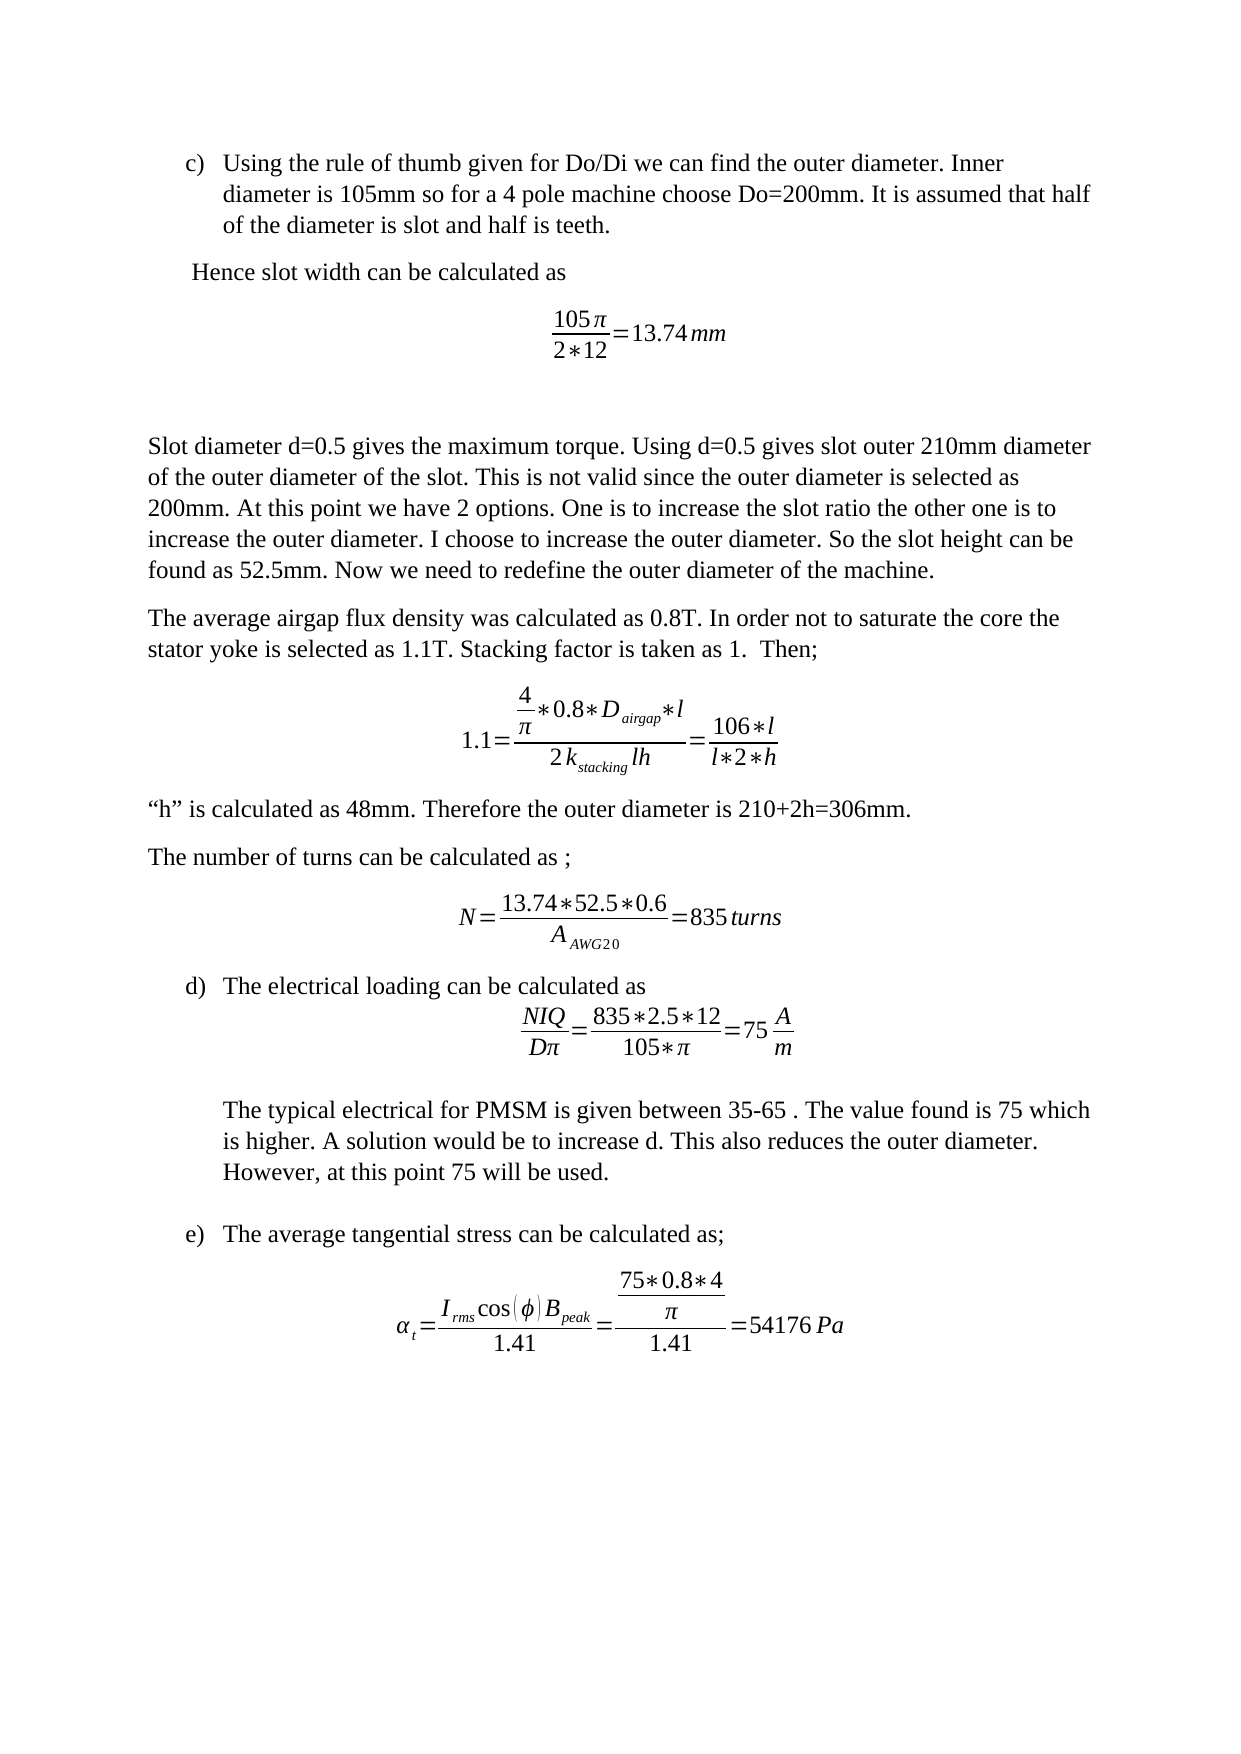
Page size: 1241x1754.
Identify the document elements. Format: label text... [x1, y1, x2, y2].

list The typical electrical for PMSM is given between 35-65 . The value found is 75 which is higher. A solution would be to increase d. This also reduces the outer diameter. However, at this point 75 will be used. [223, 1095, 1093, 1186]
list The average tangential stress can be calculated as; [185, 1219, 1093, 1248]
list Using the rule of thumb given for Do/Di we can find the outer diameter. Inner diameter is 105mm so for a 4 pole machine choose Do=200mm. It is assumed that half of the diameter is slot and half is teeth. [185, 148, 1093, 238]
list The electrical loading can be calculated as [185, 971, 1093, 1000]
text Hence slot width can be calculated as [185, 257, 1093, 286]
text “h” is calculated as 48mm. Therefore the outer diameter is 210+2h=306mm. [148, 794, 1093, 823]
text The number of turns can be calculated as ; [148, 842, 1093, 871]
text The average airgap flux density was calculated as 0.8T. In order not to saturate the core the stator yoke is selected as 1.1T. Stacking factor is taken as 1. Then; [148, 603, 1093, 662]
text Slot diameter d=0.5 gives the maximum torque. Using d=0.5 gives slot outer 210mm diameter of the outer diameter of the slot. This is not valid since the outer diameter is selected as 200mm. At this point we have 2 options. One is to increase the slot ratio the other one is to increase the outer diameter. I choose to increase the outer diameter. So the slot height can be found as 52.5mm. Now we need to redefine the outer diameter of the machine. [148, 431, 1093, 584]
